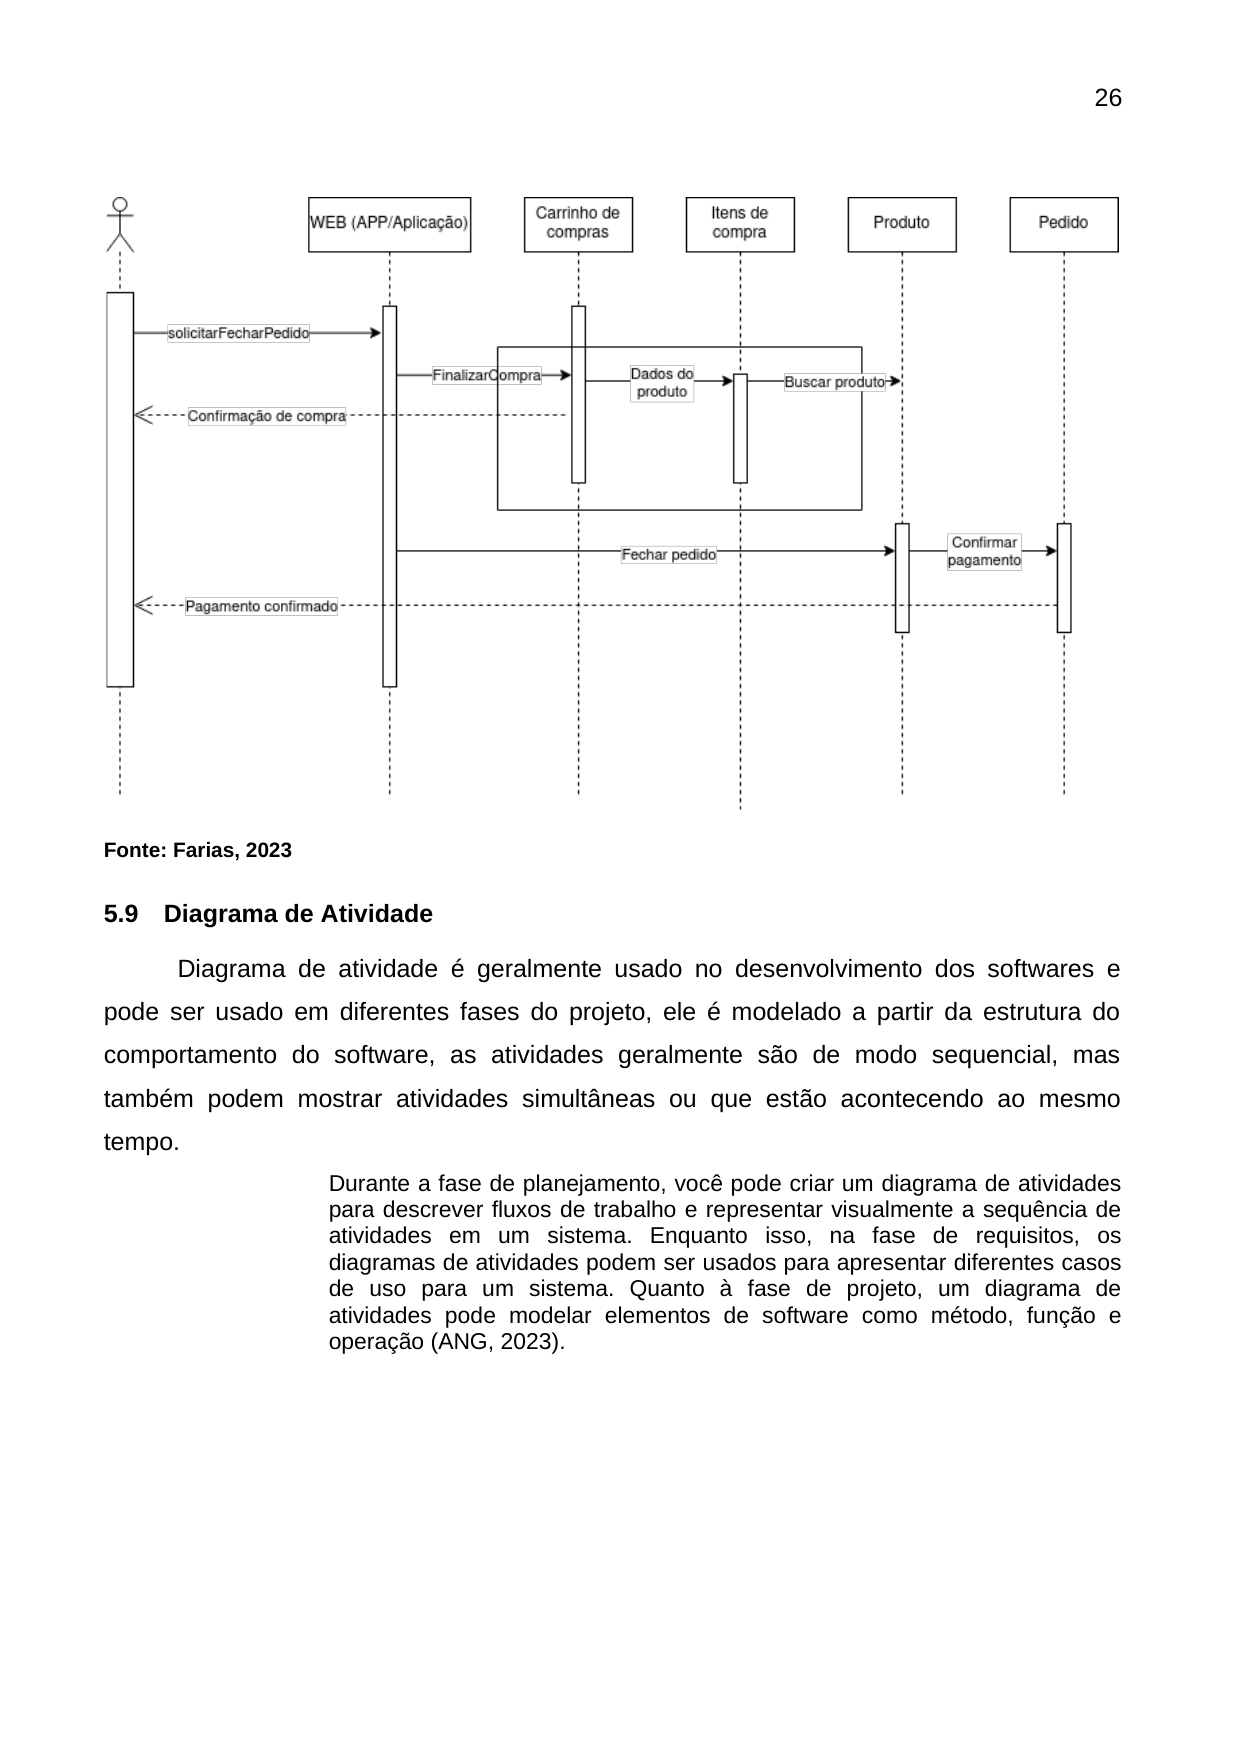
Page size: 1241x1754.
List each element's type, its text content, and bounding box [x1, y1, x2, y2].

subtitle Diagrama de Atividade [103, 898, 1122, 927]
picture [106, 197, 1119, 810]
text Fonte: Farias, 2023 [103, 838, 1122, 862]
text Durante a fase de planejamento, você pode criar um diagrama de atividades para descrever fluxos de trabalho e representar visualmente a sequência de atividades em um sistema. Enquanto isso, na fase de requisitos, os diagramas de atividades podem ser usados para apresentar diferentes casos de uso para um sistema. Quanto à fase de projeto, um diagrama de atividades pode modelar elementos de software como método, função e operação (ANG, 2023). [328, 1170, 1122, 1354]
text Diagrama de atividade é geralmente usado no desenvolvimento dos softwares e pode ser usado em diferentes fases do projeto, ele é modelado a partir da estrutura do comportamento do software, as atividades geralmente são de modo sequencial, mas também podem mostrar atividades simultâneas ou que estão acontecendo ao mesmo tempo. [103, 954, 1122, 1155]
